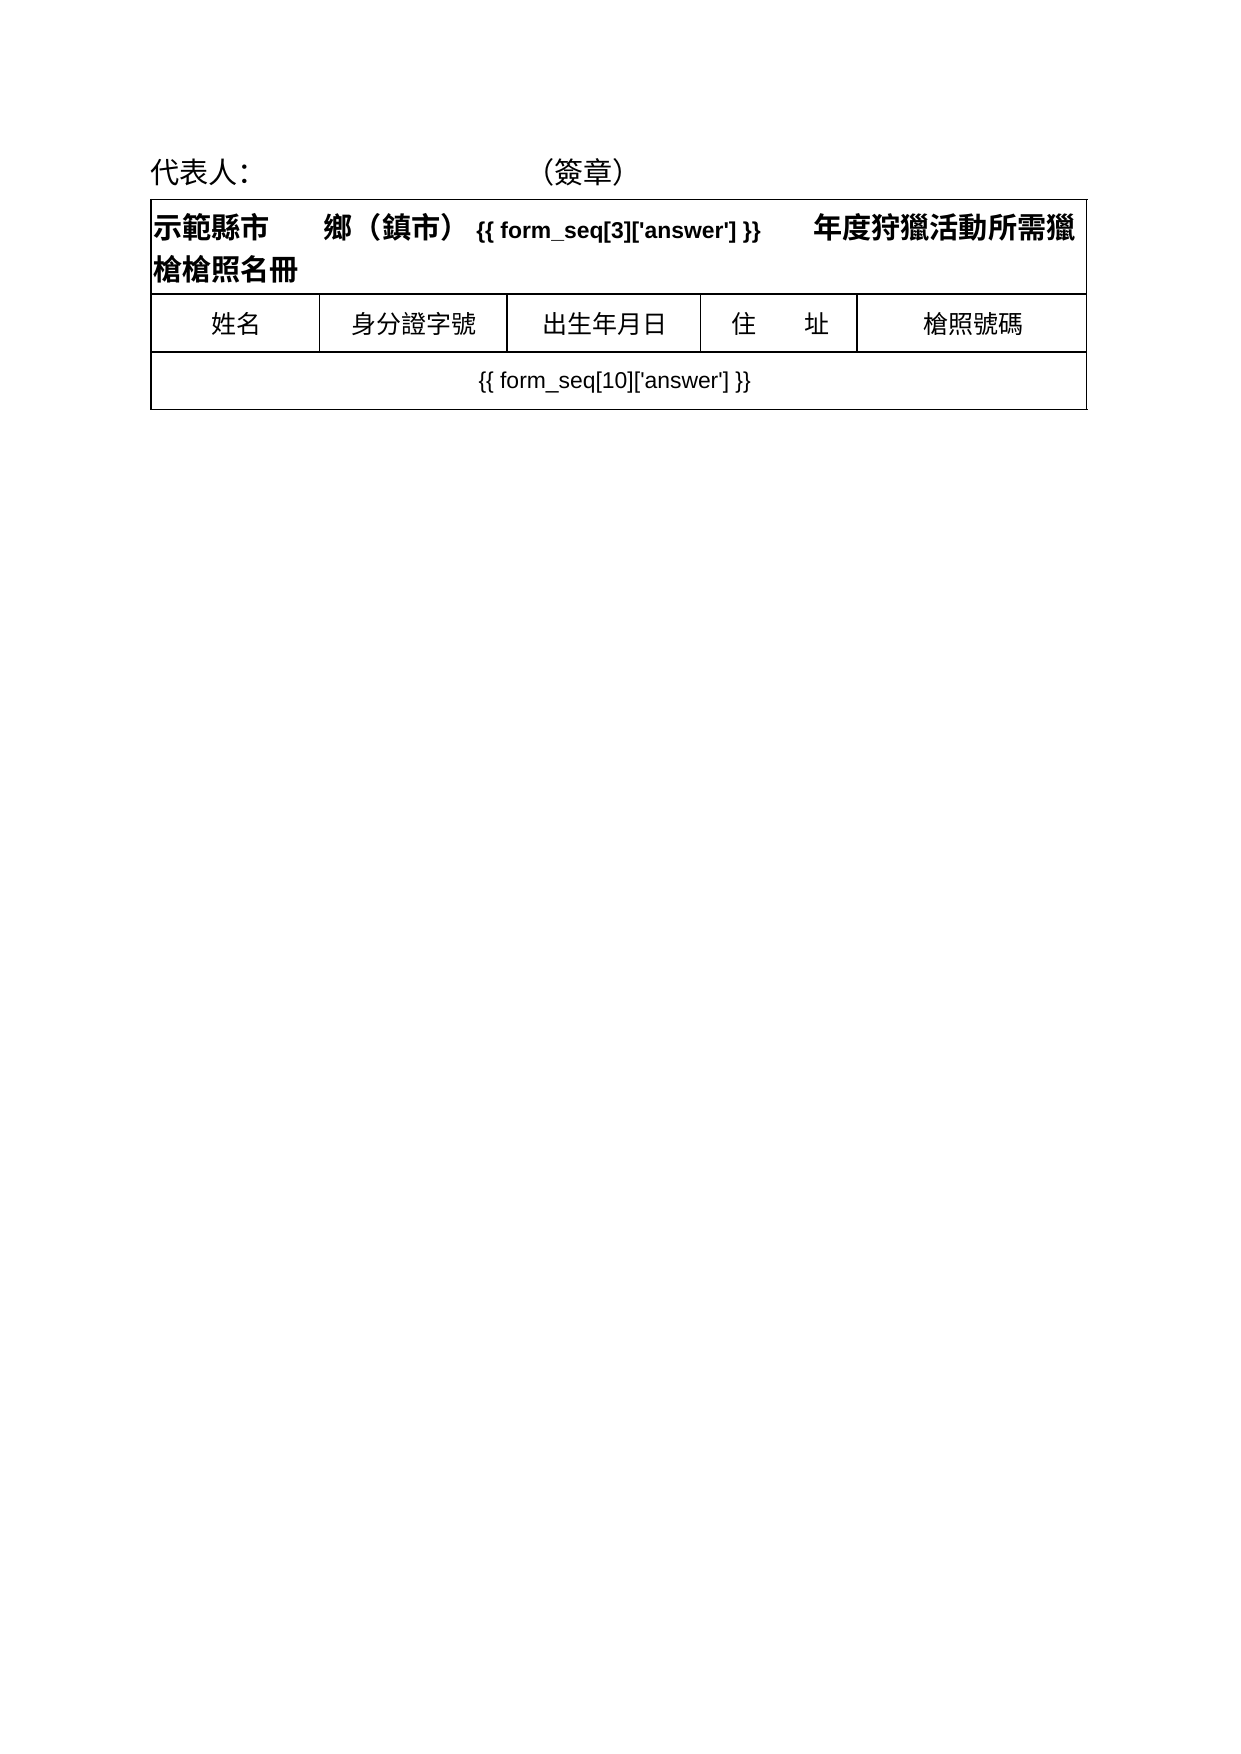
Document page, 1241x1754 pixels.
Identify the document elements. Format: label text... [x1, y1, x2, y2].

table_cell 身分證字號 [320, 295, 506, 351]
table_header 示範縣市 鄉（鎮市） {{ form_seq[3]['answer'] }} 年度狩獵活動所需獵槍槍照名冊 [152, 200, 1086, 293]
table_cell 住 址 [701, 295, 856, 351]
table_cell 姓名 [152, 295, 319, 351]
table_cell 出生年月日 [508, 295, 700, 351]
text 代表人： （簽章） [150, 150, 1090, 192]
table_cell {{ form_seq[10]['answer'] }} [152, 353, 1086, 409]
table_cell 槍照號碼 [858, 295, 1086, 351]
